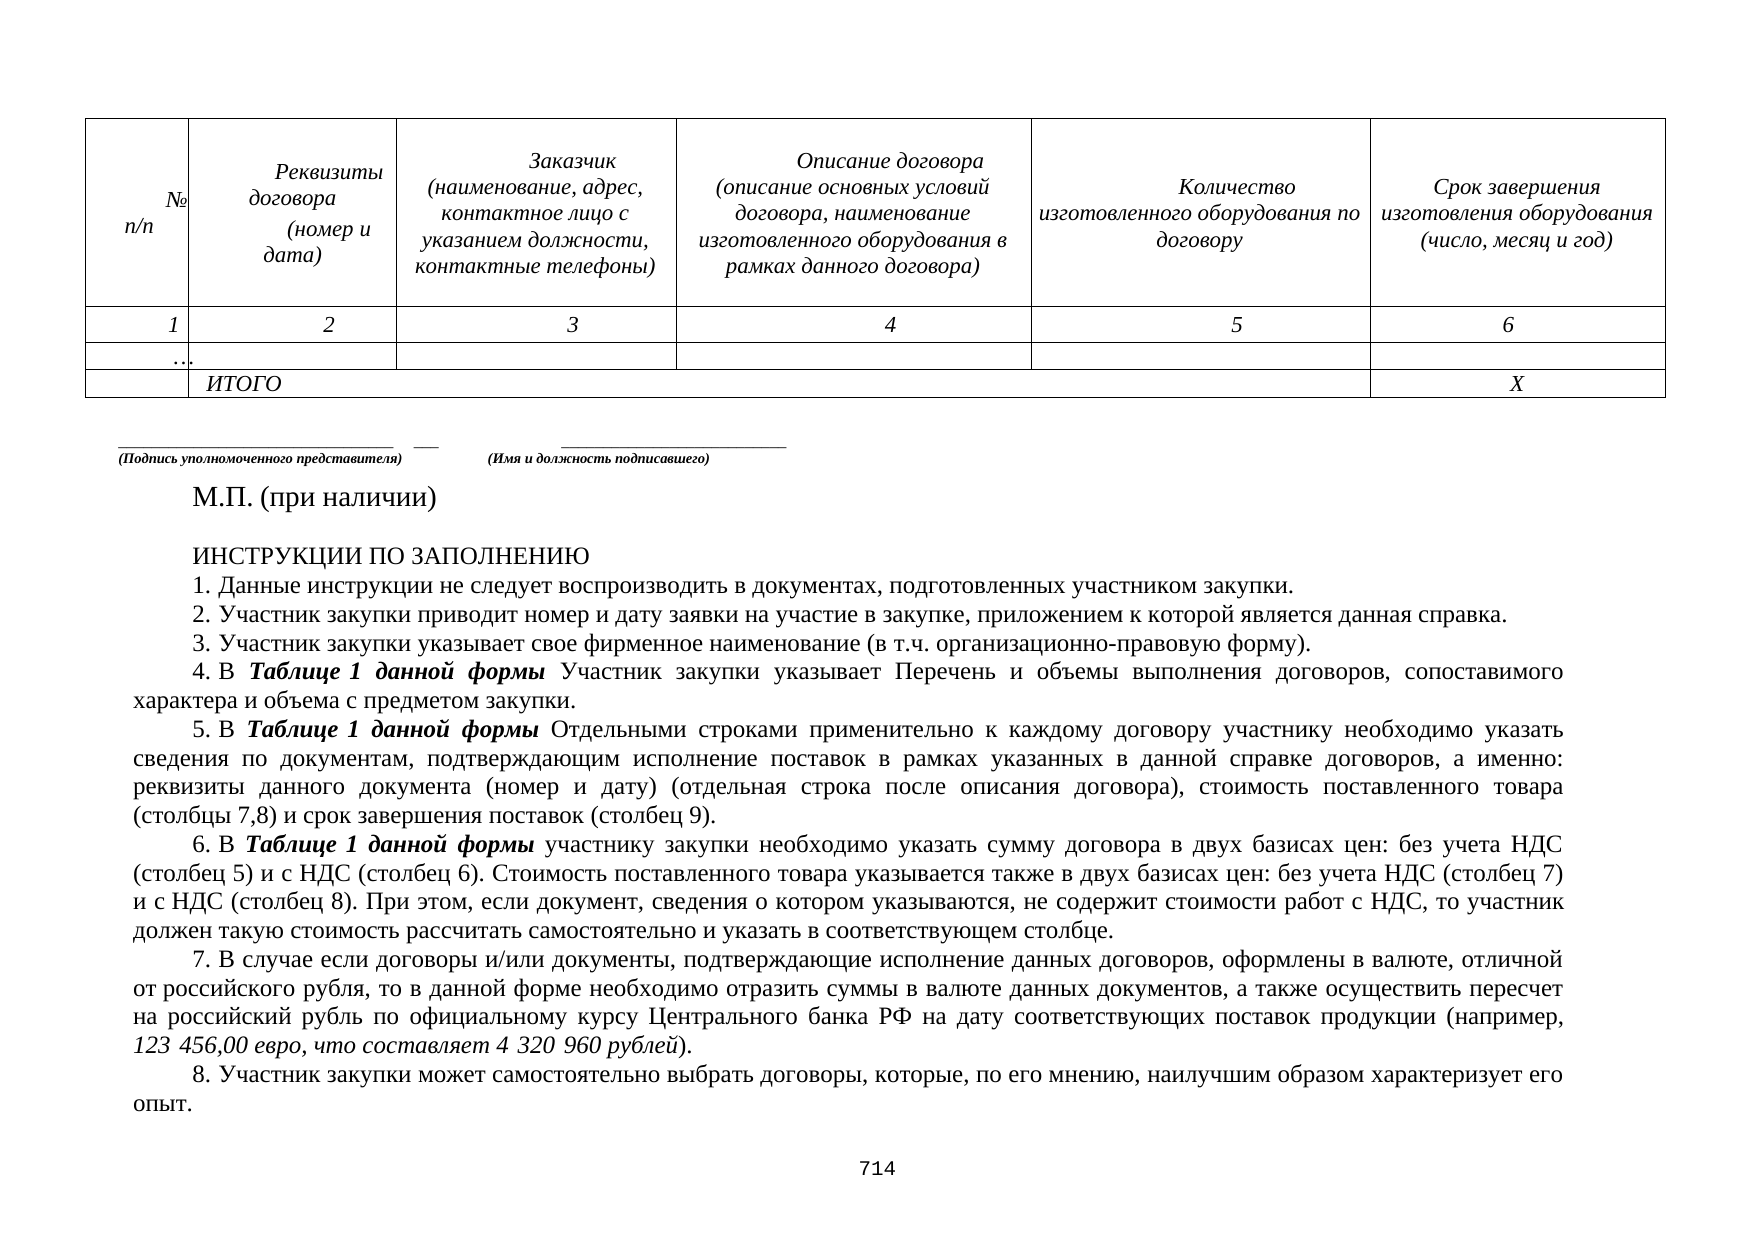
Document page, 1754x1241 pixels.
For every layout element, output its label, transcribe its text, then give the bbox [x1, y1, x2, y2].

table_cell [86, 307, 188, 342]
list Участник закупки указывает свое фирменное наименование (в т.ч. организационно-правовую форму). [133, 628, 1565, 656]
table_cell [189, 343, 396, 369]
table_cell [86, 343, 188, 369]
list В Таблице 1 данной формы Отдельными строками применительно к каждому договору участнику необходимо указать сведения по документам, подтверждающим исполнение поставок в рамках указанных в данной справке договоров, а именно: реквизиты данного документа (номер и дату) (отдельная строка после описания договора), стоимость поставленного товара (столбцы 7,8) и срок завершения поставок (столбец 9). [133, 714, 1565, 829]
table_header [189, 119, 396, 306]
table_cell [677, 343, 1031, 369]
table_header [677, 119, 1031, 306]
list Участник закупки приводит номер и дату заявки на участие в закупке, приложением к которой является данная справка. [133, 599, 1565, 628]
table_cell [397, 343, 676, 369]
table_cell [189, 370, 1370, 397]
list Участник закупки может самостоятельно выбрать договоры, которые, по его мнению, наилучшим образом характеризует его опыт. [133, 1059, 1565, 1116]
text ИНСТРУКЦИИ ПО ЗАПОЛНЕНИЮ [118, 541, 1636, 570]
list В Таблице 1 данной формы Участник закупки указывает Перечень и объемы выполнения договоров, сопоставимого характера и объема с предметом закупки. [133, 656, 1565, 714]
list В Таблице 1 данной формы участнику закупки необходимо указать сумму договора в двух базисах цен: без учета НДС (столбец 5) и с НДС (столбец 6). Стоимость поставленного товара указывается также в двух базисах цен: без учета НДС (столбец 7) и с НДС (столбец 8). При этом, если документ, сведения о котором указываются, не содержит стоимости работ с НДС, то участник должен такую стоимость рассчитать самостоятельно и указать в соответствующем столбце. [133, 829, 1565, 944]
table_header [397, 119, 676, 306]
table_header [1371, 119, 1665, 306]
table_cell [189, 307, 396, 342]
list Данные инструкции не следует воспроизводить в документах, подготовленных участником закупки. [133, 570, 1565, 599]
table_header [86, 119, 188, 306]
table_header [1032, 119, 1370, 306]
list В случае если договоры и/или документы, подтверждающие исполнение данных договоров, оформлены в валюте, отличной от российского рубля, то в данной форме необходимо отразить суммы в валюте данных документов, а также осуществить пересчет на российский рубль по официальному курсу Центрального банка РФ на дату соответствующих поставок продукции (например, 123 456,00 евро, что составляет 4 320 960 рублей). [133, 944, 1565, 1059]
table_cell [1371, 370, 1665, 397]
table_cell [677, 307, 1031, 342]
text (Подпись уполномоченного представителя) (Имя и должность подписавшего) [118, 450, 1636, 479]
text М.П. (при наличии) [118, 479, 1636, 513]
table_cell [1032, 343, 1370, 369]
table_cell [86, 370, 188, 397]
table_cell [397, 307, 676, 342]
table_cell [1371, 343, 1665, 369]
text _________________________________ ___ ___________________________ [118, 431, 1636, 450]
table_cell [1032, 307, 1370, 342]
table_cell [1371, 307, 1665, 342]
